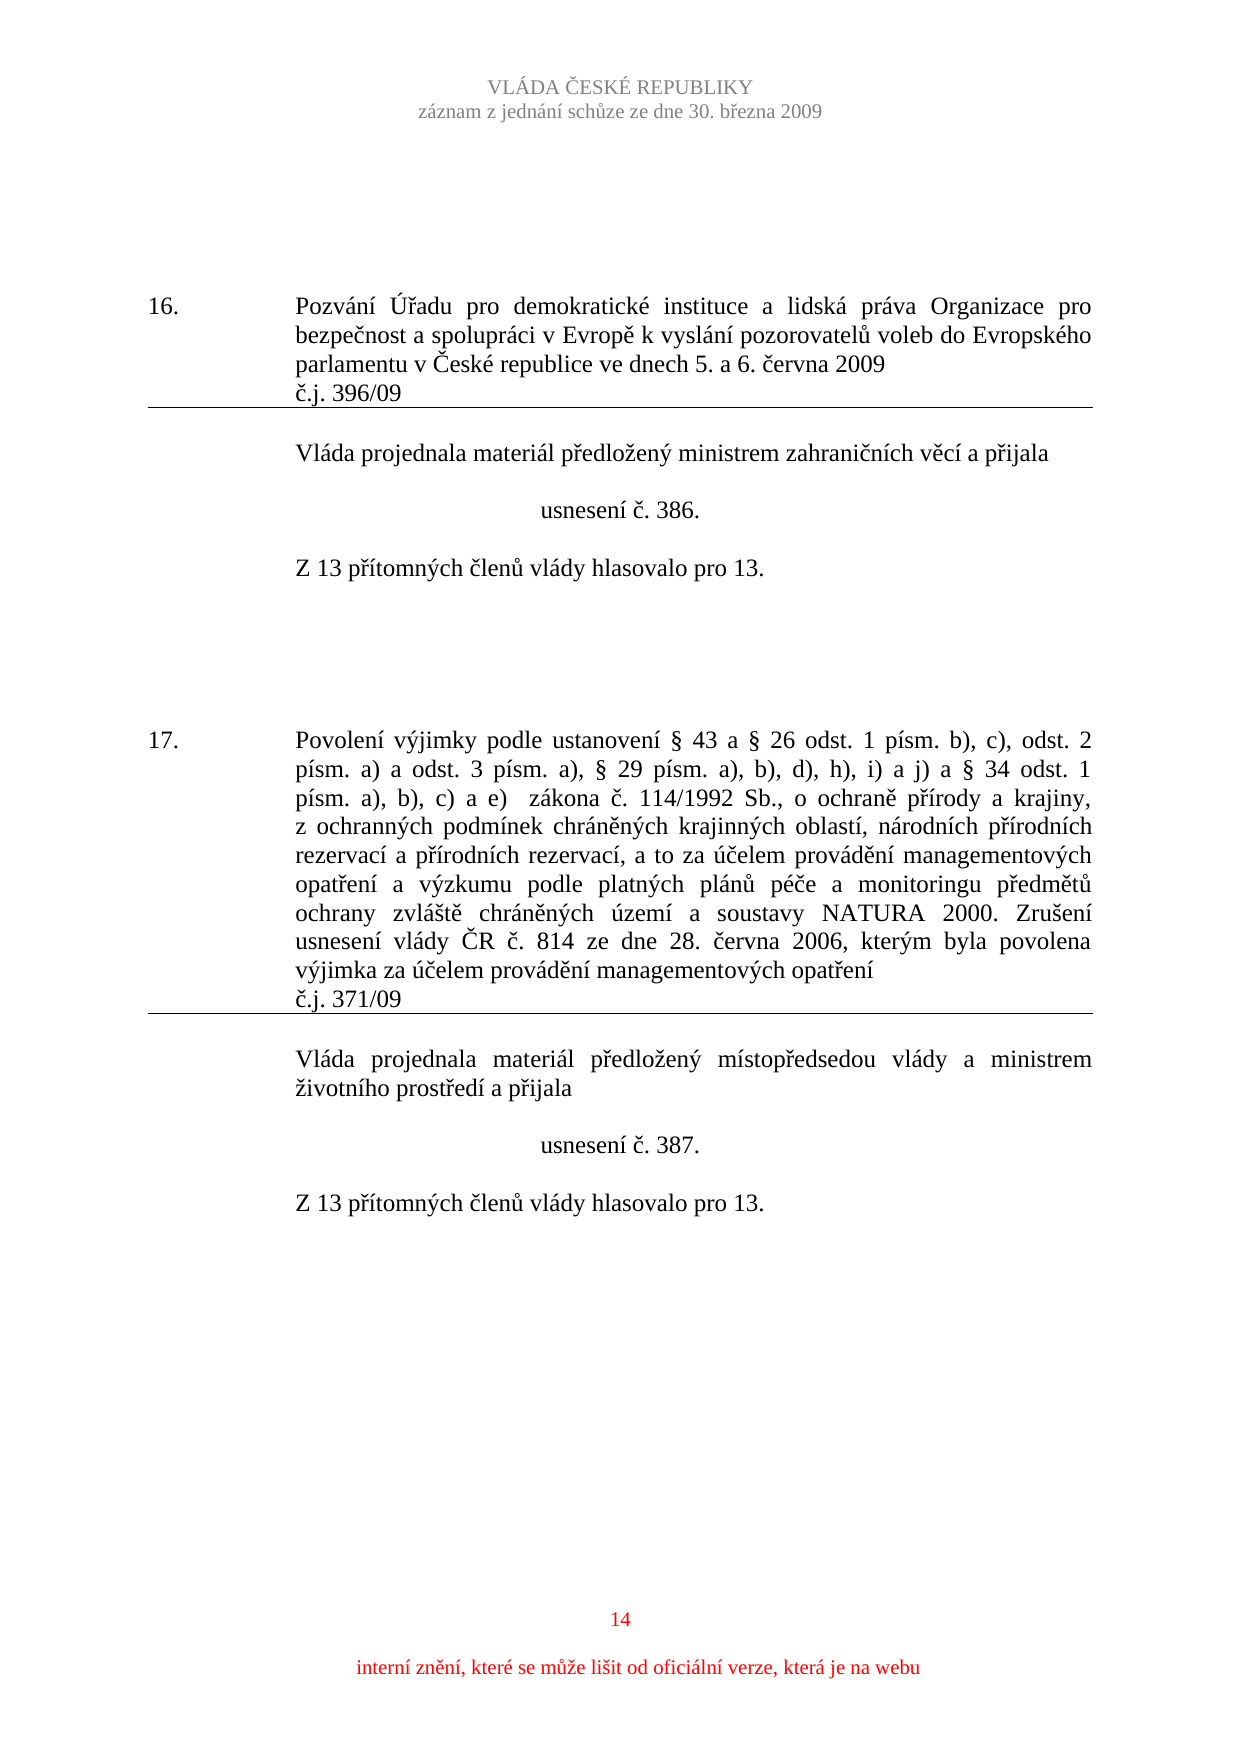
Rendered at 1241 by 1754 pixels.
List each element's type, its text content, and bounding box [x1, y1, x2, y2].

text č.j. 371/09 [148, 984, 1093, 1013]
text č.j. 396/09 [148, 378, 1093, 406]
text Z 13 přítomných členů vlády hlasovalo pro 13. [148, 553, 1093, 581]
text Z 13 přítomných členů vlády hlasovalo pro 13. [148, 1188, 1093, 1217]
text Vláda projednala materiál předložený místopředsedou vlády a ministrem životního prostředí a přijala [148, 1044, 1093, 1102]
text 17. Povolení výjimky podle ustanovení § 43 a § 26 odst. 1 písm. b), c), odst. 2 písm. a) a odst. 3 písm. a), § 29 písm. a), b), d), h), i) a j) a § 34 odst. 1 písm. a), b), c) a e) zákona č. 114/1992 Sb., o ochraně přírody a krajiny, z ochranných podmínek chráněných krajinných oblastí, národních přírodních rezervací a přírodních rezervací, a to za účelem provádění managementových opatření a výzkumu podle platných plánů péče a monitoringu předmětů ochrany zvláště chráněných území a soustavy NATURA 2000. Zrušení usnesení vlády ČR č. 814 ze dne 28. června 2006, kterým byla povolena výjimka za účelem provádění managementových opatření [148, 725, 1093, 984]
text 16. Pozvání Úřadu pro demokratické instituce a lidská práva Organizace pro bezpečnost a spolupráci v Evropě k vyslání pozorovatelů voleb do Evropského parlamentu v České republice ve dnech 5. a 6. června 2009 [148, 291, 1093, 378]
text Vláda projednala materiál předložený ministrem zahraničních věcí a přijala [148, 438, 1093, 466]
text usnesení č. 386. [148, 495, 1093, 524]
text usnesení č. 387. [148, 1130, 1093, 1159]
